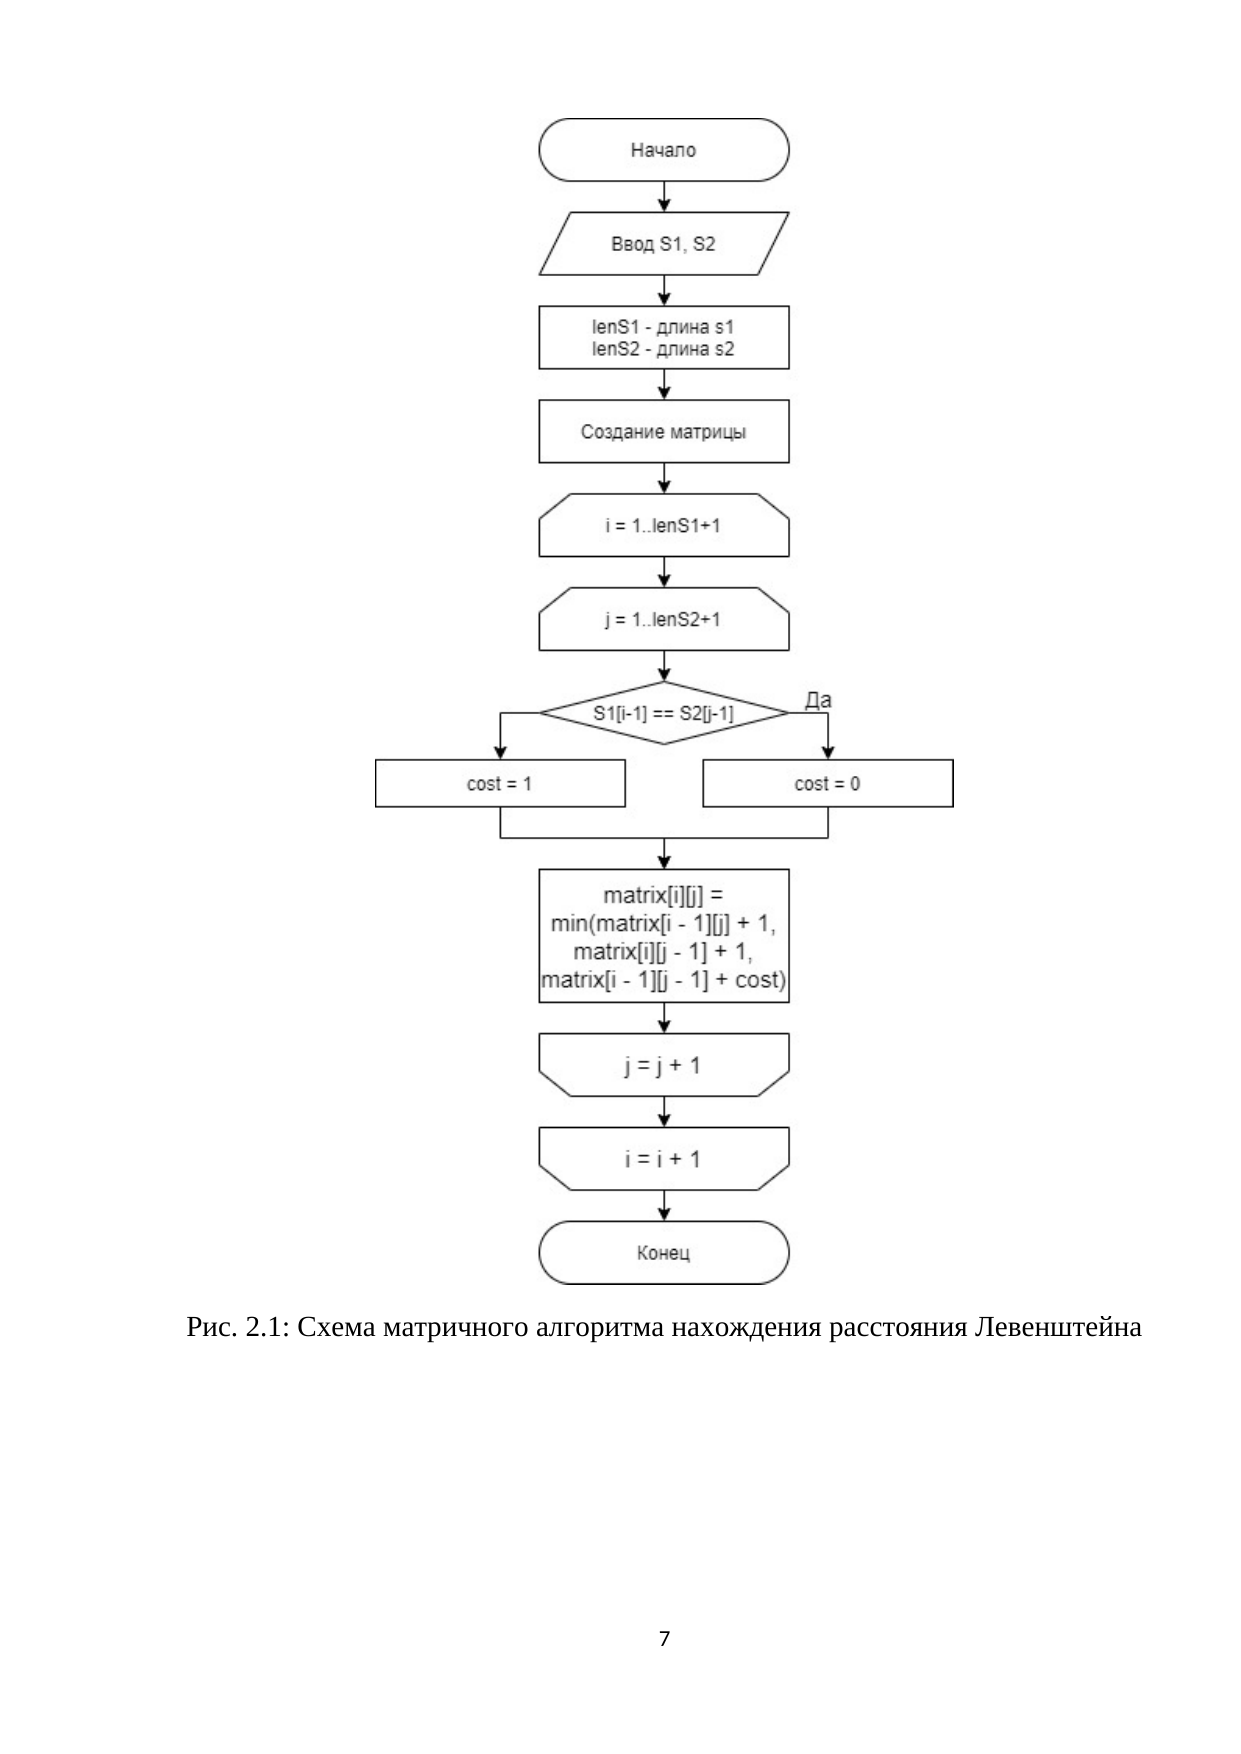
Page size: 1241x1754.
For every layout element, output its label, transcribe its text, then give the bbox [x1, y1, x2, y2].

picture [375, 118, 954, 1285]
text Рис. 2.1: Схема матричного алгоритма нахождения расстояния Левенштейна [177, 1309, 1152, 1343]
